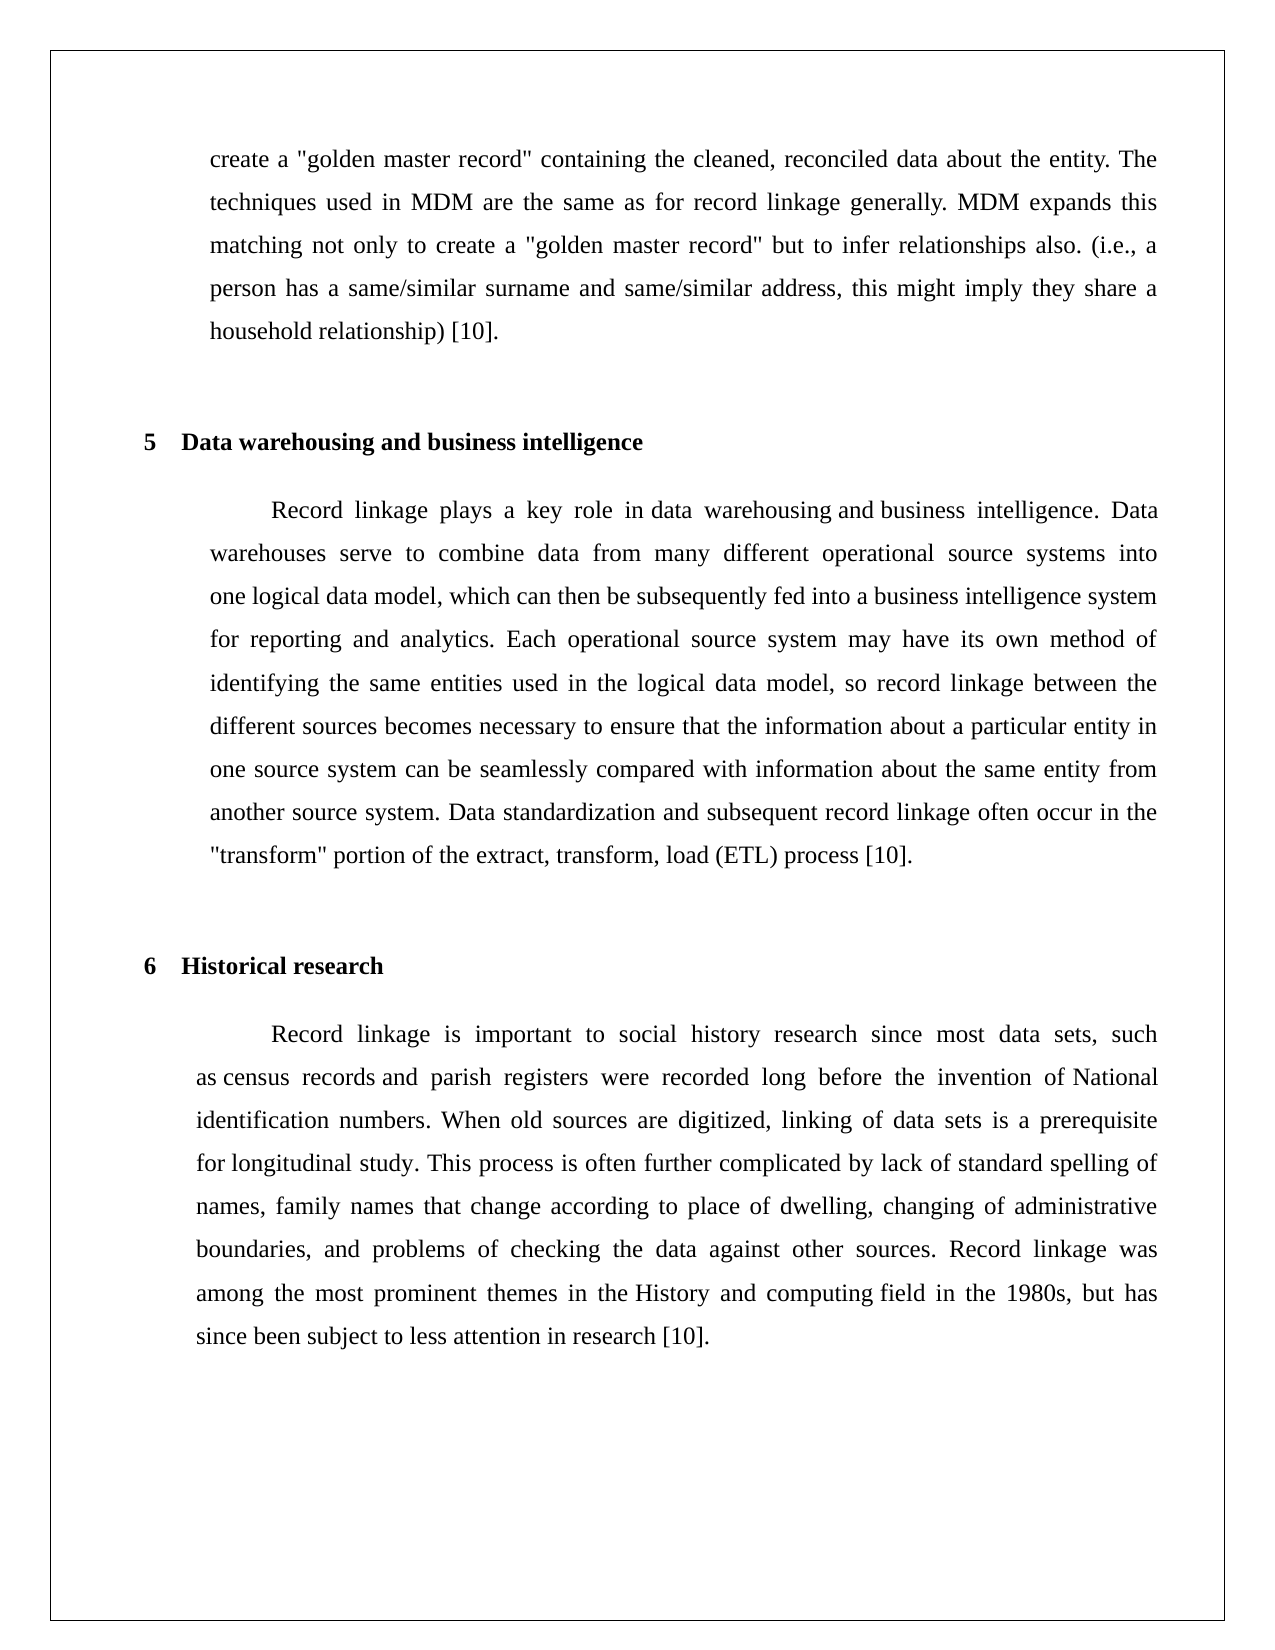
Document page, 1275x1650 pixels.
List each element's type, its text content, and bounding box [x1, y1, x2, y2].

subtitle Data warehousing and business intelligence [144, 427, 1158, 456]
text Record linkage is important to social history research since most data sets, such as census records and parish registers were recorded long before the invention of National identification numbers. When old sources are digitized, linking of data sets is a prerequisite for longitudinal study. This process is often further complicated by lack of standard spelling of names, family names that change according to place of dwelling, changing of administrative boundaries, and problems of checking the data against other sources. Record linkage was among the most prominent themes in the History and computing field in the 1980s, but has since been subject to less attention in research [10]. [196, 1019, 1158, 1349]
subtitle Historical research [144, 951, 1158, 980]
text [158, 144, 1158, 345]
text Record linkage plays a key role in data warehousing and business intelligence. Data warehouses serve to combine data from many different operational source systems into one logical data model, which can then be subsequently fed into a business intelligence system for reporting and analytics. Each operational source system may have its own method of identifying the same entities used in the logical data model, so record linkage between the different sources becomes necessary to ensure that the information about a particular entity in one source system can be seamlessly compared with information about the same entity from another source system. Data standardization and subsequent record linkage often occur in the "transform" portion of the extract, transform, load (ETL) process [10]. [209, 495, 1158, 869]
